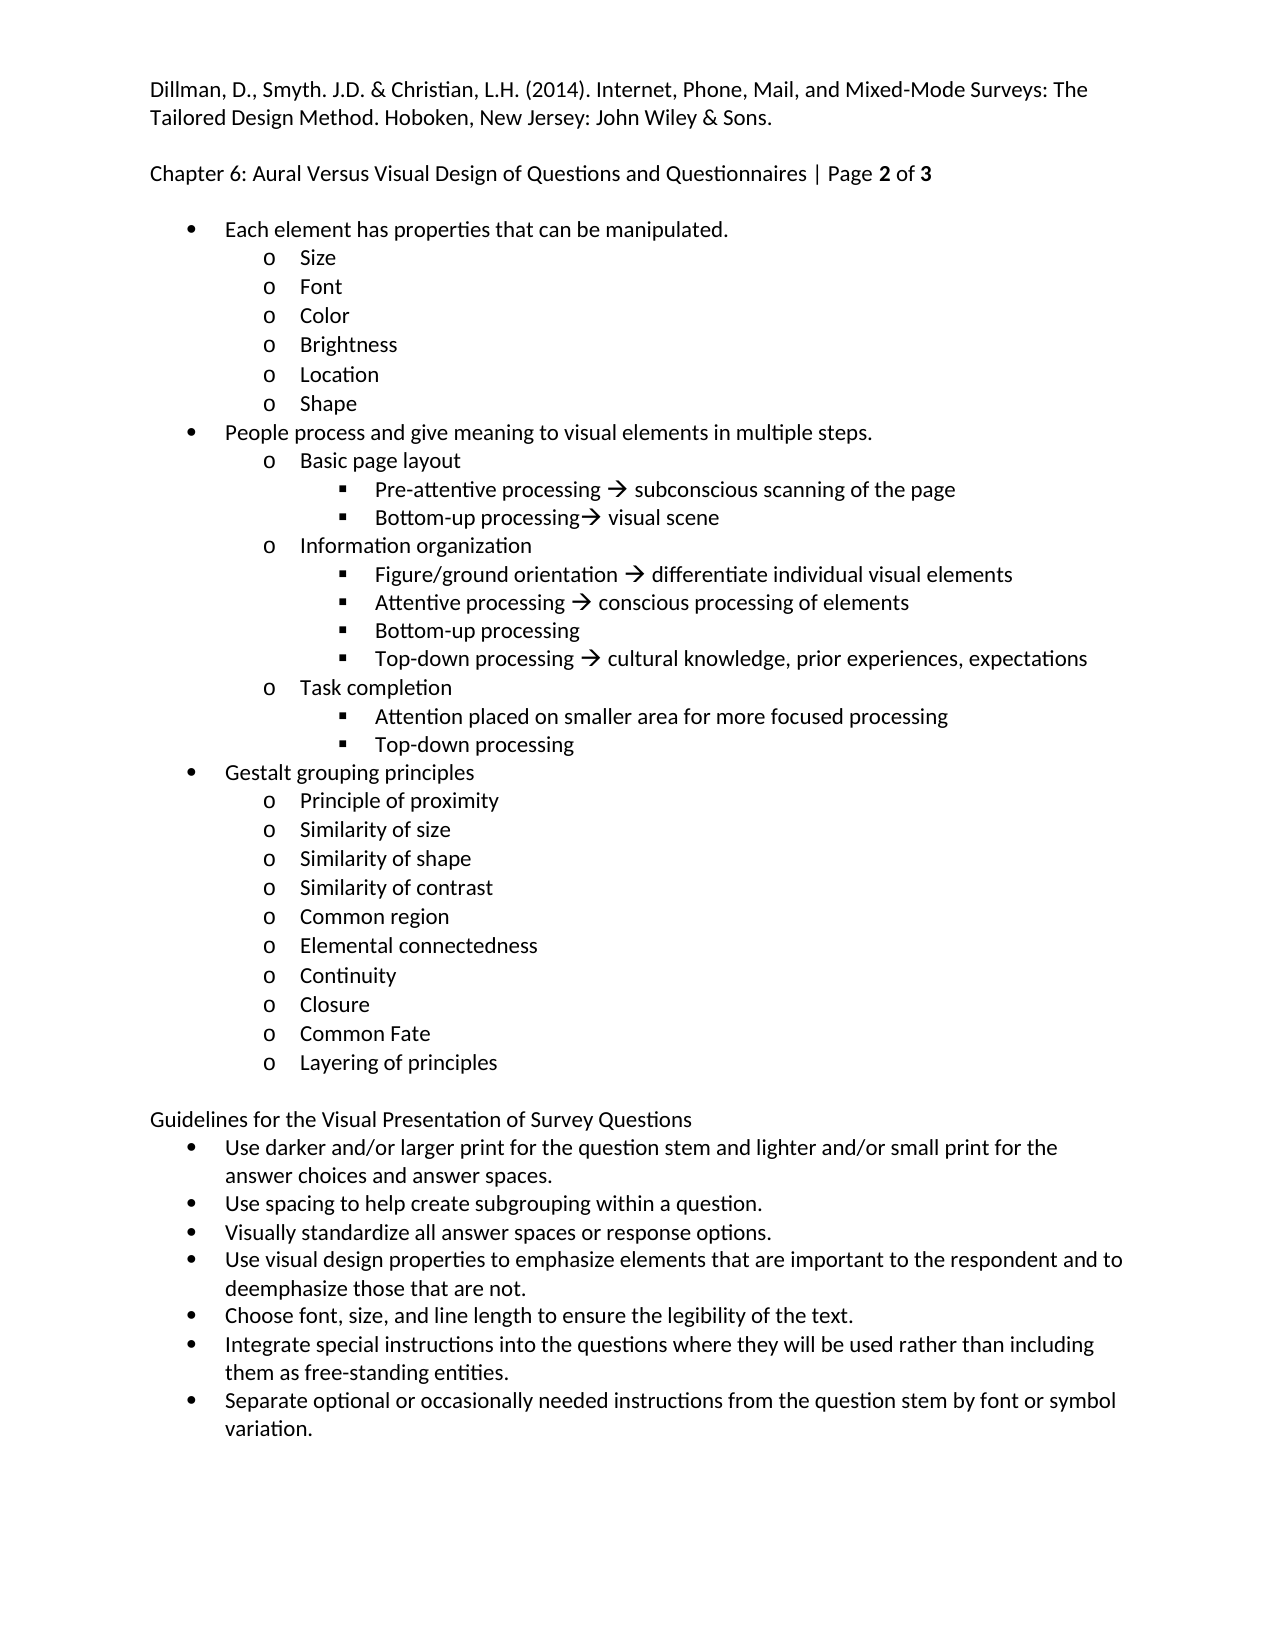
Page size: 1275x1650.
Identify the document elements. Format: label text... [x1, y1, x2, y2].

list Use visual design properties to emphasize elements that are important to the respondent and to deemphasize those that are not. [187, 1246, 1125, 1302]
list Use darker and/or larger print for the question stem and lighter and/or small print for the answer choices and answer spaces. [187, 1133, 1125, 1189]
list Elemental connectedness [262, 932, 1125, 961]
list Continuity [262, 961, 1125, 990]
list Font [262, 272, 1125, 301]
list Color [262, 301, 1125, 331]
list Common Fate [262, 1019, 1125, 1048]
list Information organization [262, 531, 1125, 561]
list Visually standardize all answer spaces or response options. [187, 1218, 1125, 1246]
list Closure [262, 990, 1125, 1019]
list Similarity of size [262, 815, 1125, 844]
list Attentive processing conscious processing of elements [337, 588, 1125, 617]
list Bottom-up processing [337, 617, 1125, 644]
list Separate optional or occasionally needed instructions from the question stem by font or symbol variation. [187, 1386, 1125, 1442]
list Common region [262, 902, 1125, 932]
list Top-down processing [337, 730, 1125, 758]
list Figure/ground orientation differentiate individual visual elements [337, 561, 1125, 588]
list Pre-attentive processing subconscious scanning of the page [337, 475, 1125, 503]
list Layering of principles [262, 1048, 1125, 1077]
list Use spacing to help create subgrouping within a question. [187, 1189, 1125, 1218]
list Similarity of shape [262, 844, 1125, 873]
list Top-down processing cultural knowledge, prior experiences, expectations [337, 644, 1125, 673]
list Bottom-up processing visual scene [337, 503, 1125, 531]
list Shape [262, 389, 1125, 418]
list Principle of proximity [262, 786, 1125, 815]
list Size [262, 243, 1125, 272]
list Choose font, size, and line length to ensure the legibility of the text. [187, 1302, 1125, 1330]
list Similarity of contrast [262, 873, 1125, 902]
list People process and give meaning to visual elements in multiple steps. [187, 418, 1125, 446]
list Basic page layout [262, 446, 1125, 475]
list Attention placed on smaller area for more focused processing [337, 702, 1125, 730]
list Task completion [262, 673, 1125, 702]
text Guidelines for the Visual Presentation of Survey Questions [150, 1106, 1125, 1133]
list Integrate special instructions into the questions where they will be used rather than including them as free-standing entities. [187, 1330, 1125, 1386]
list Gestalt grouping principles [187, 758, 1125, 786]
list Brightness [262, 331, 1125, 360]
list Location [262, 360, 1125, 389]
list Each element has properties that can be manipulated. [187, 215, 1125, 243]
